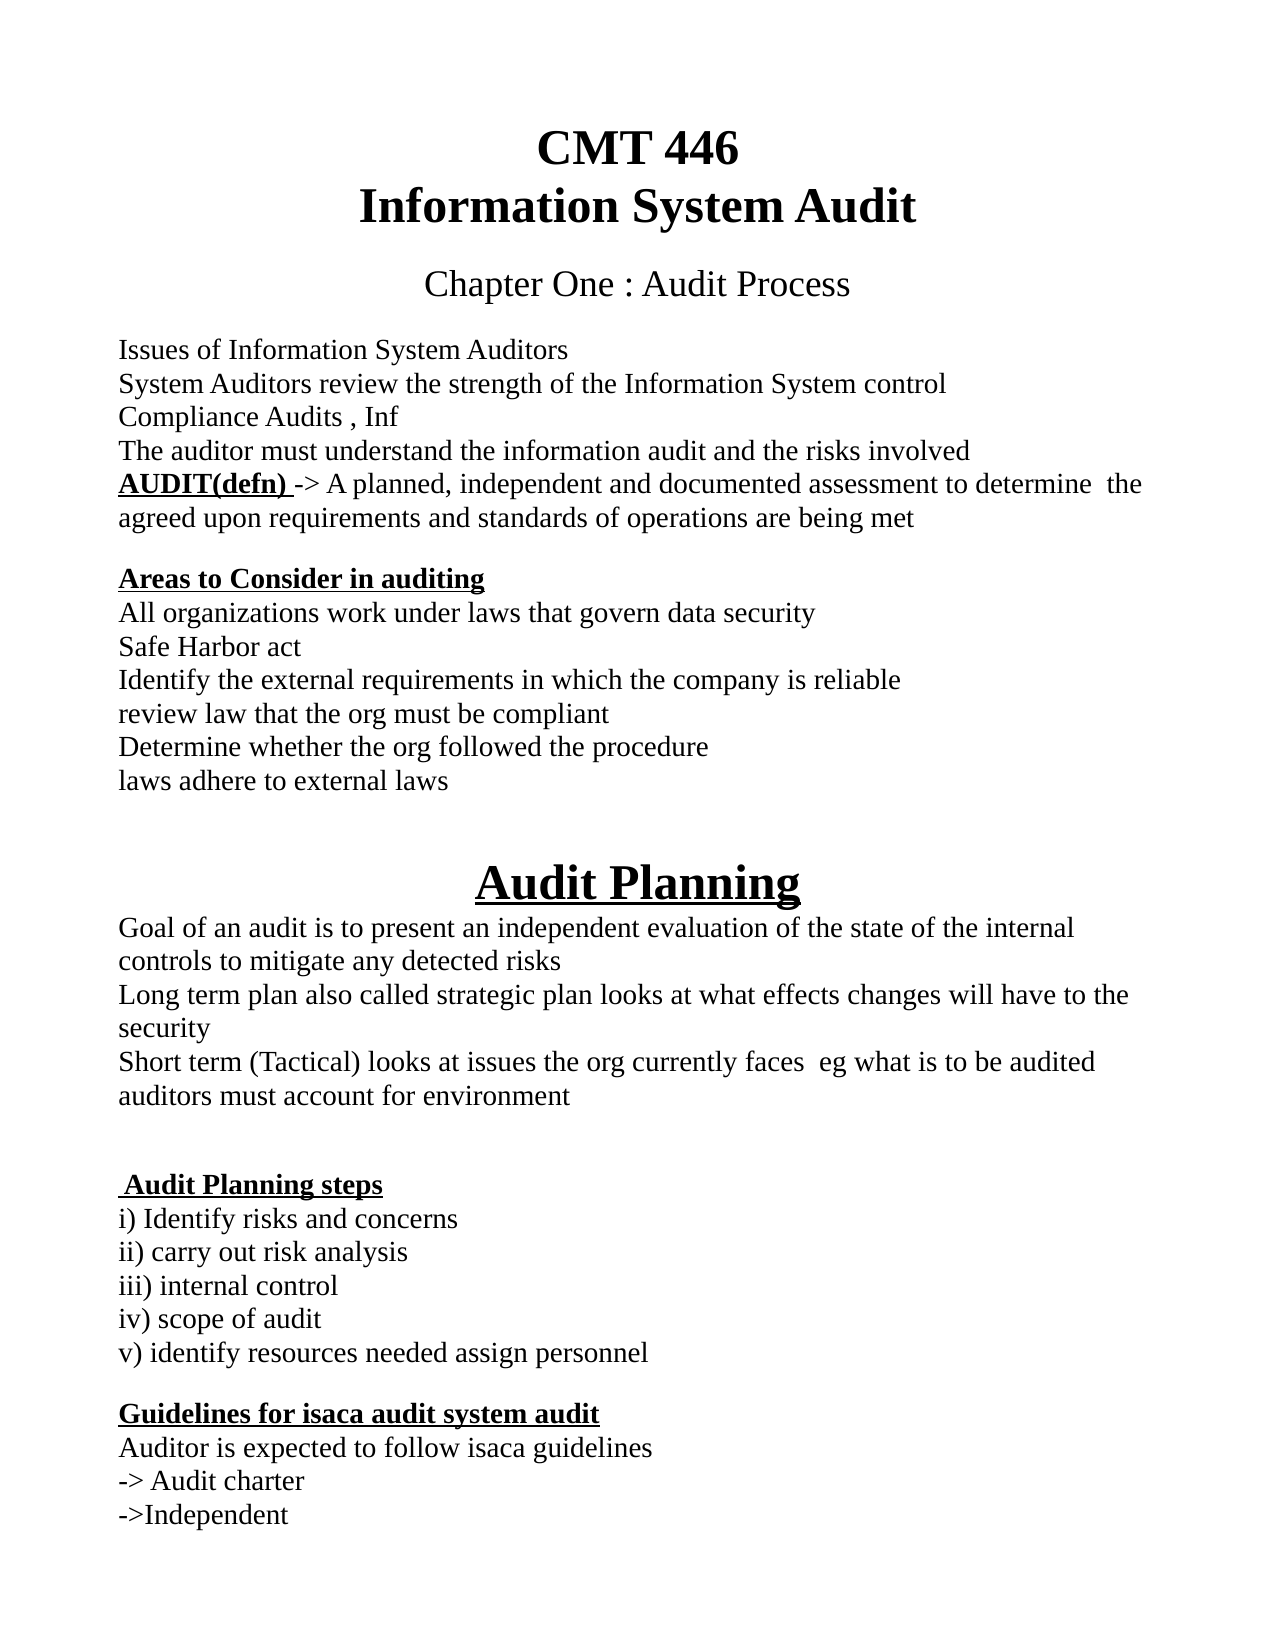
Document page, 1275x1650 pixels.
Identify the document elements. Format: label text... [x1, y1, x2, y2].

text iii) internal control [118, 1273, 1157, 1306]
text Long term plan also called strategic plan looks at what effects changes will have to the security [118, 981, 1157, 1048]
text All organizations work under laws that govern data security [118, 597, 1157, 631]
text Determine whether the org followed the procedure [118, 731, 1157, 765]
text Goal of an audit is to present an independent evaluation of the state of the internal controls to mitigate any detected risks [118, 913, 1157, 981]
text i) Identify risks and concerns [118, 1206, 1157, 1239]
text CMT 446 [118, 118, 1157, 176]
text Issues of Information System Auditors [118, 334, 1157, 367]
text System Auditors review the strength of the Information System control [118, 367, 1157, 401]
text Chapter One : Audit Process [118, 262, 1157, 305]
text auditors must account for environment [118, 1081, 1157, 1115]
text ii) carry out risk analysis [118, 1239, 1157, 1273]
text The auditor must understand the information audit and the risks involved [118, 434, 1157, 468]
text Audit Planning steps [118, 1172, 1157, 1206]
text Safe Harbor act [118, 631, 1157, 664]
text Auditor is expected to follow isaca guidelines [118, 1436, 1157, 1469]
text v) identify resources needed assign personnel [118, 1340, 1157, 1373]
text -> Audit charter [118, 1469, 1157, 1503]
text Areas to Consider in auditing [118, 564, 1157, 597]
text Guidelines for isaca audit system audit [118, 1402, 1157, 1436]
text Information System Audit [118, 176, 1157, 233]
text iv) scope of audit [118, 1306, 1157, 1340]
text Identify the external requirements in which the company is reliable [118, 664, 1157, 698]
text Short term (Tactical) looks at issues the org currently faces eg what is to be audited [118, 1048, 1157, 1081]
text review law that the org must be compliant [118, 698, 1157, 731]
text Compliance Audits , Inf [118, 401, 1157, 434]
text Audit Planning [118, 856, 1157, 913]
text laws adhere to external laws [118, 765, 1157, 798]
text AUDIT(defn) -> A planned, independent and documented assessment to determine the agreed upon requirements and standards of operations are being met [118, 468, 1157, 535]
